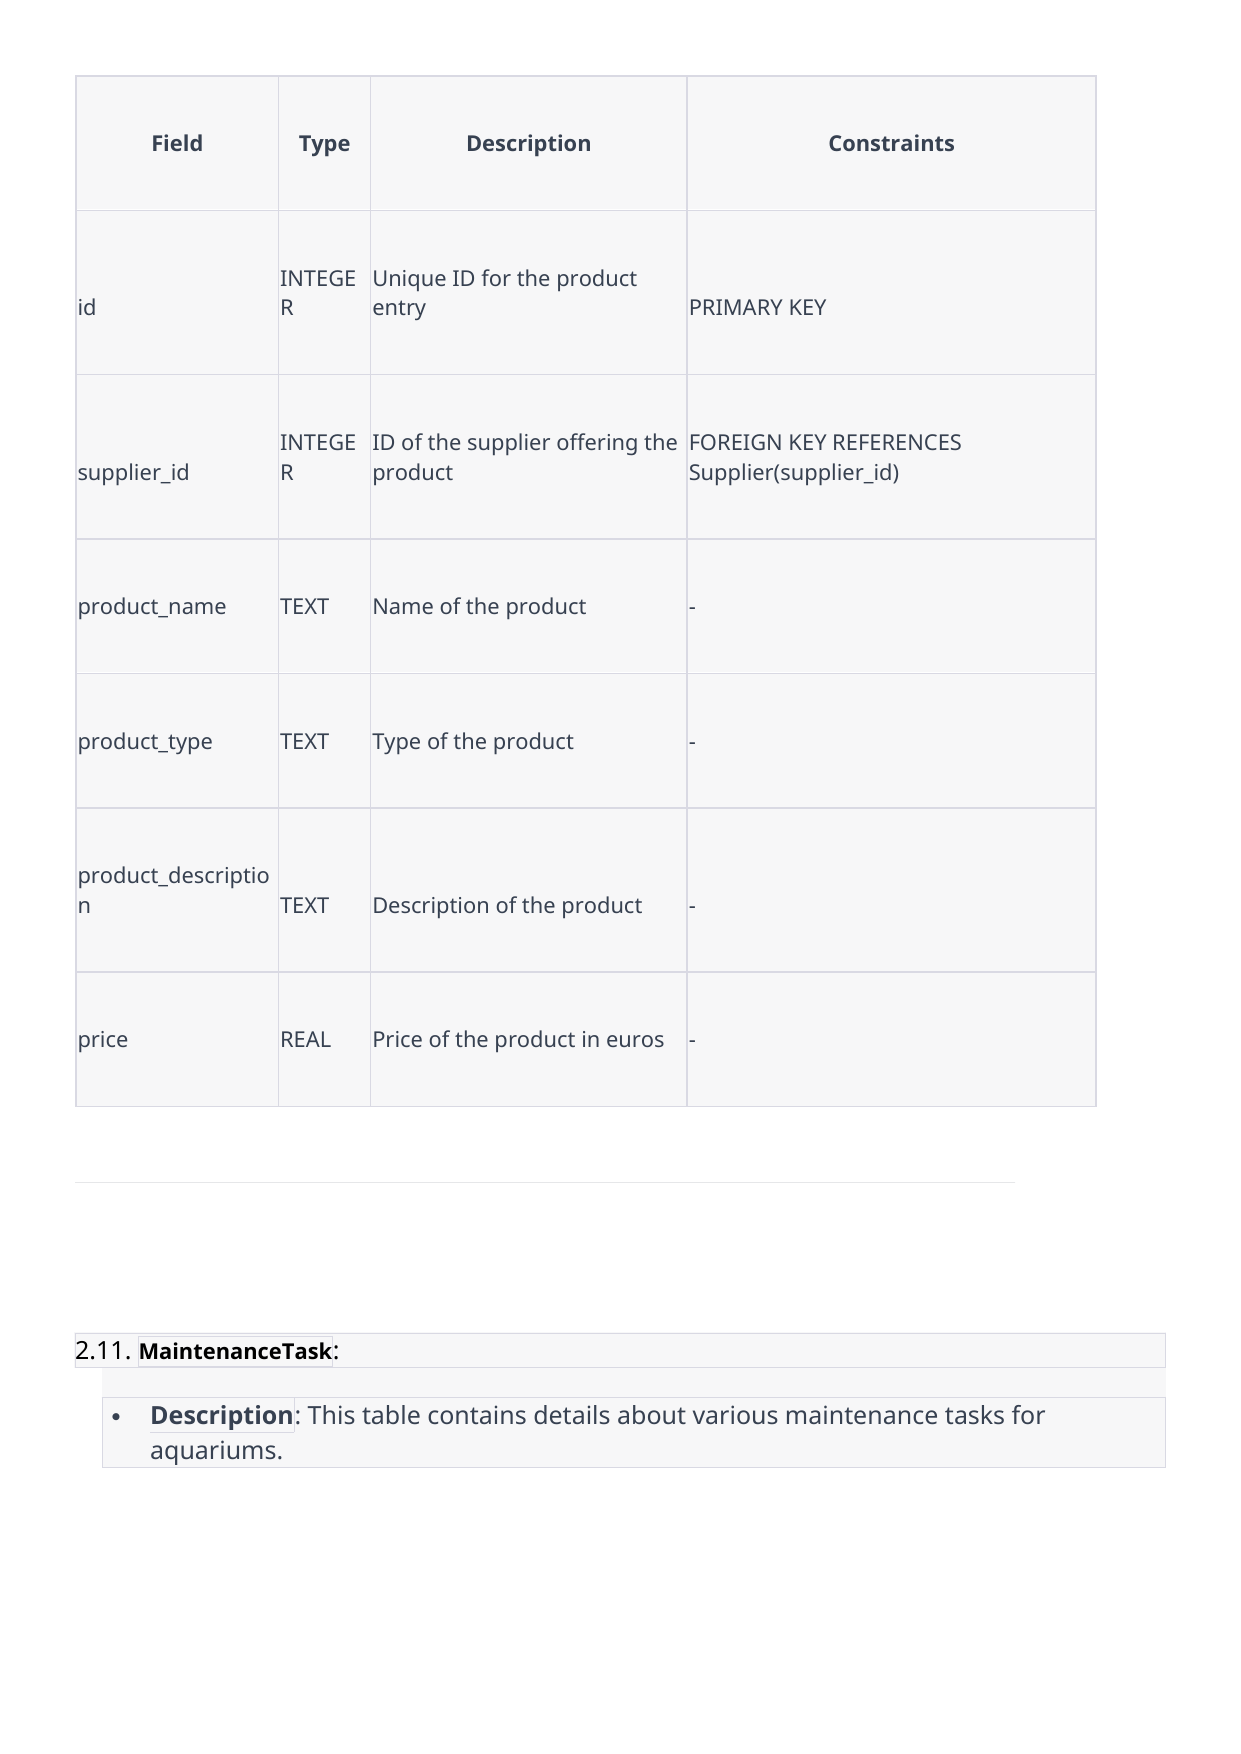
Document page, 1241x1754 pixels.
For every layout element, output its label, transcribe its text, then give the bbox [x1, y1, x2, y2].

table_header Description [371, 77, 686, 209]
table_cell PRIMARY KEY [688, 211, 1095, 374]
table_cell supplier_id [77, 375, 278, 538]
table_header Field [77, 77, 278, 209]
table_cell - [688, 809, 1095, 971]
table_cell REAL [279, 973, 370, 1106]
table_cell Description of the product [371, 809, 686, 971]
table_cell product_description [77, 809, 278, 971]
table_cell TEXT [279, 540, 370, 672]
table_cell - [688, 973, 1095, 1106]
table_cell product_name [77, 540, 278, 672]
table_cell INTEGER [279, 375, 370, 538]
table_cell Name of the product [371, 540, 686, 672]
table_cell ID of the supplier offering the product [371, 375, 686, 538]
table_cell FOREIGN KEY REFERENCES Supplier(supplier_id) [688, 375, 1095, 538]
table_cell TEXT [279, 674, 370, 807]
table_cell - [688, 674, 1095, 807]
table_cell id [77, 211, 278, 374]
text 2.11. MaintenanceTask: [76, 1334, 1165, 1367]
table_cell price [77, 973, 278, 1106]
table_cell INTEGER [279, 211, 370, 374]
table_cell Unique ID for the product entry [371, 211, 686, 374]
table_cell - [688, 540, 1095, 672]
table_cell TEXT [279, 809, 370, 971]
table_cell Price of the product in euros [371, 973, 686, 1106]
table_header Constraints [688, 77, 1095, 209]
table_cell product_type [77, 674, 278, 807]
table_cell Type of the product [371, 674, 686, 807]
table_header Type [279, 77, 370, 209]
list Description: This table contains details about various maintenance tasks for aquariums. [103, 1398, 1165, 1467]
